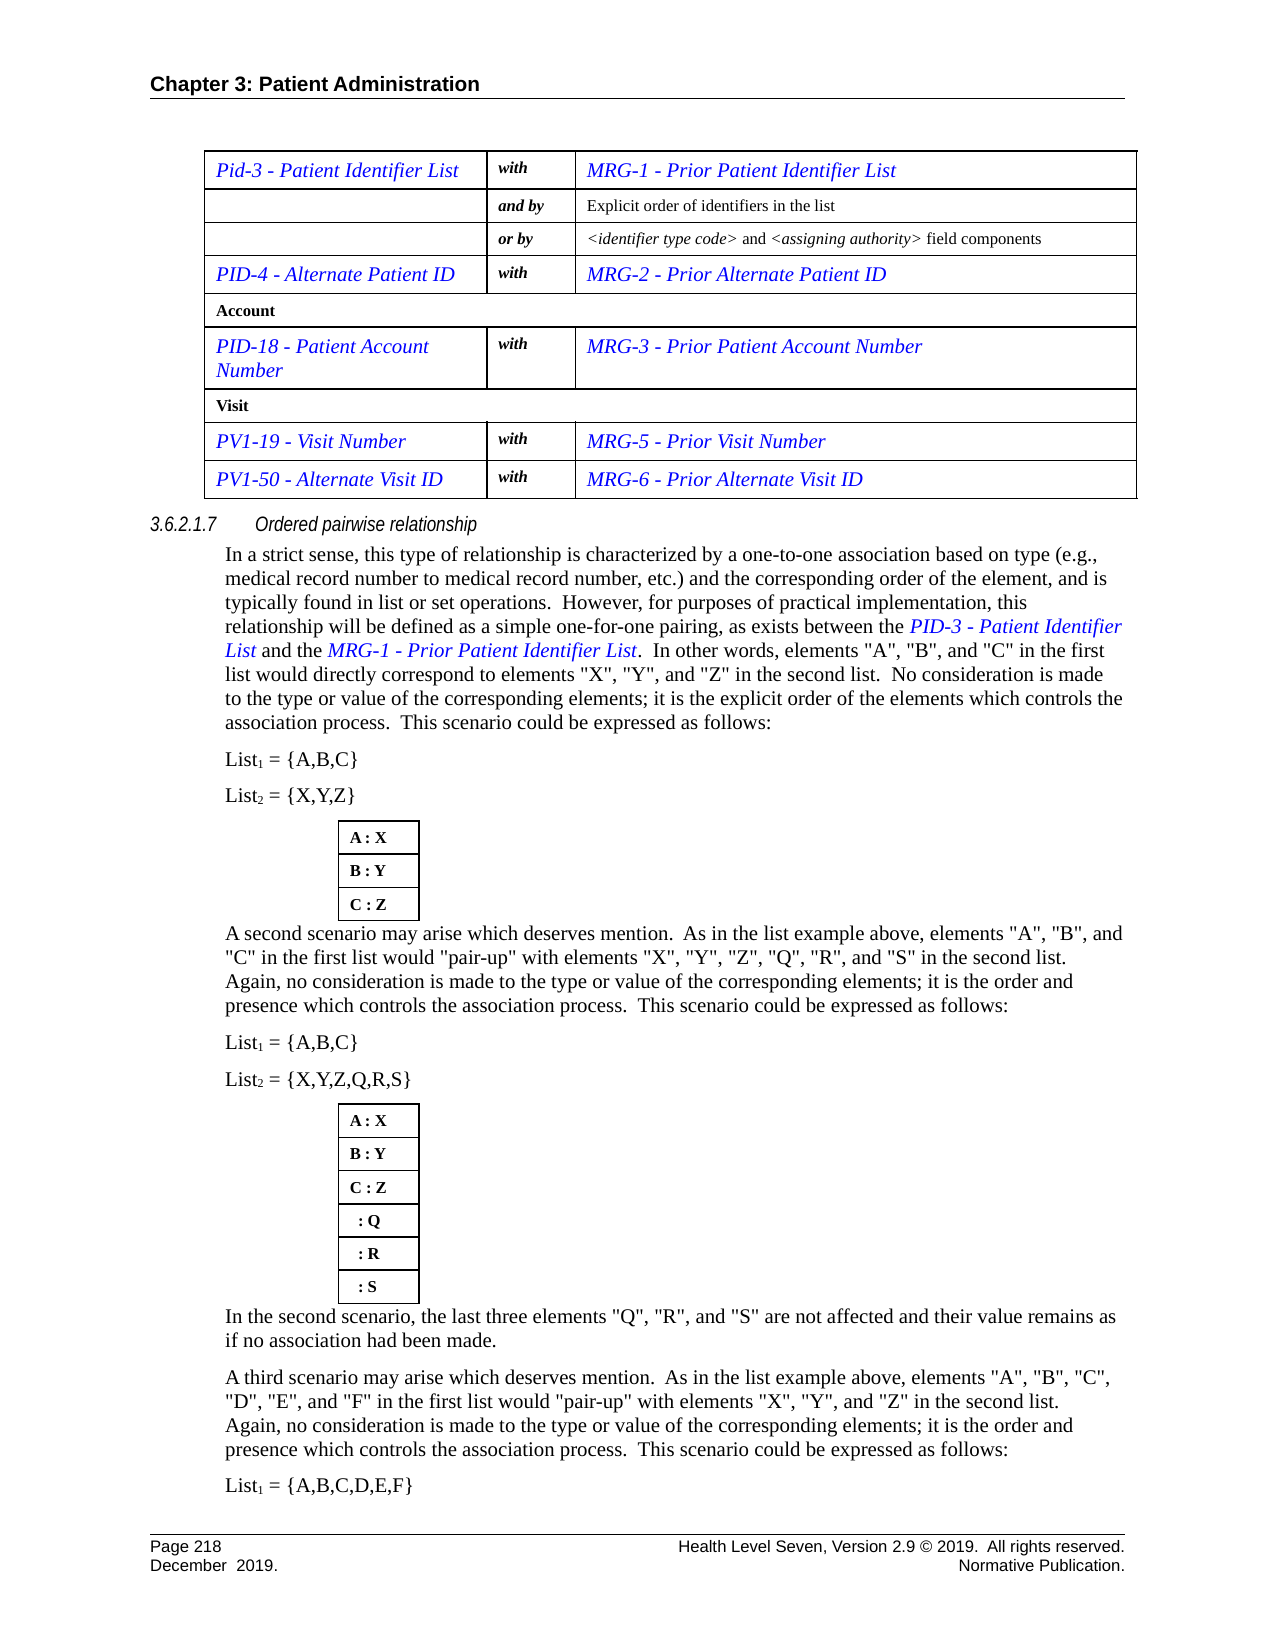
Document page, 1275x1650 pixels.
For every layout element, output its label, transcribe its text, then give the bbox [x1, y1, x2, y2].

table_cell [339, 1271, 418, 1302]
text List2 = {X,Y,Z} [225, 783, 1125, 807]
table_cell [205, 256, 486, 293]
text List1 = {A,B,C,D,E,F} [225, 1473, 1125, 1497]
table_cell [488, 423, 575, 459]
text In the second scenario, the last three elements "Q", "R", and "S" are not affected and their value remains as if no association had been made. [225, 1304, 1125, 1352]
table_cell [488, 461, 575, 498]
text In a strict sense, this type of relationship is characterized by a one-to-one association based on type (e.g., medical record number to medical record number, etc.) and the corresponding order of the element, and is typically found in list or set operations. However, for purposes of practical implementation, this relationship will be defined as a simple one-for-one pairing, as exists between the PID-3 - Patient Identifier List and the MRG-1 - Prior Patient Identifier List. In other words, elements "A", "B", and "C" in the first list would directly correspond to elements "X", "Y", and "Z" in the second list. No consideration is made to the type or value of the corresponding elements; it is the explicit order of the elements which controls the association process. This scenario could be expressed as follows: [225, 542, 1125, 734]
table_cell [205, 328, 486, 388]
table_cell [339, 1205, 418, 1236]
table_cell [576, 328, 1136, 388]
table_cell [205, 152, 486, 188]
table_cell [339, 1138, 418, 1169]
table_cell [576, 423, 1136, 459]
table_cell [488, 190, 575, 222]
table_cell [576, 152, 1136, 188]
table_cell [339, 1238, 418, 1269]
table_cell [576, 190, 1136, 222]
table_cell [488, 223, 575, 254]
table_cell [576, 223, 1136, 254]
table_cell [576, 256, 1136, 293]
subtitle Ordered pairwise relationship [150, 512, 1125, 536]
text List1 = {A,B,C} [225, 747, 1125, 771]
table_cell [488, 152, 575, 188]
text List1 = {A,B,C} [225, 1030, 1125, 1054]
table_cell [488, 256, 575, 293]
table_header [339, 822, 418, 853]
text A second scenario may arise which deserves mention. As in the list example above, elements "A", "B", and "C" in the first list would "pair-up" with elements "X", "Y", "Z", "Q", "R", and "S" in the second list. Again, no consideration is made to the type or value of the corresponding elements; it is the order and presence which controls the association process. This scenario could be expressed as follows: [225, 921, 1125, 1017]
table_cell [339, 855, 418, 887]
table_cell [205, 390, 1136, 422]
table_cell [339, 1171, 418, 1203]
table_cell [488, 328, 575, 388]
text A third scenario may arise which deserves mention. As in the list example above, elements "A", "B", "C", "D", "E", and "F" in the first list would "pair-up" with elements "X", "Y", and "Z" in the second list. Again, no consideration is made to the type or value of the corresponding elements; it is the order and presence which controls the association process. This scenario could be expressed as follows: [225, 1365, 1125, 1461]
text List2 = {X,Y,Z,Q,R,S} [225, 1067, 1125, 1091]
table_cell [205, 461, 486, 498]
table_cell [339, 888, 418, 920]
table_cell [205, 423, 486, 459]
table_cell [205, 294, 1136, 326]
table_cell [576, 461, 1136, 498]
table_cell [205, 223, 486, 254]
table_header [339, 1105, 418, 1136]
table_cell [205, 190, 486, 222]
